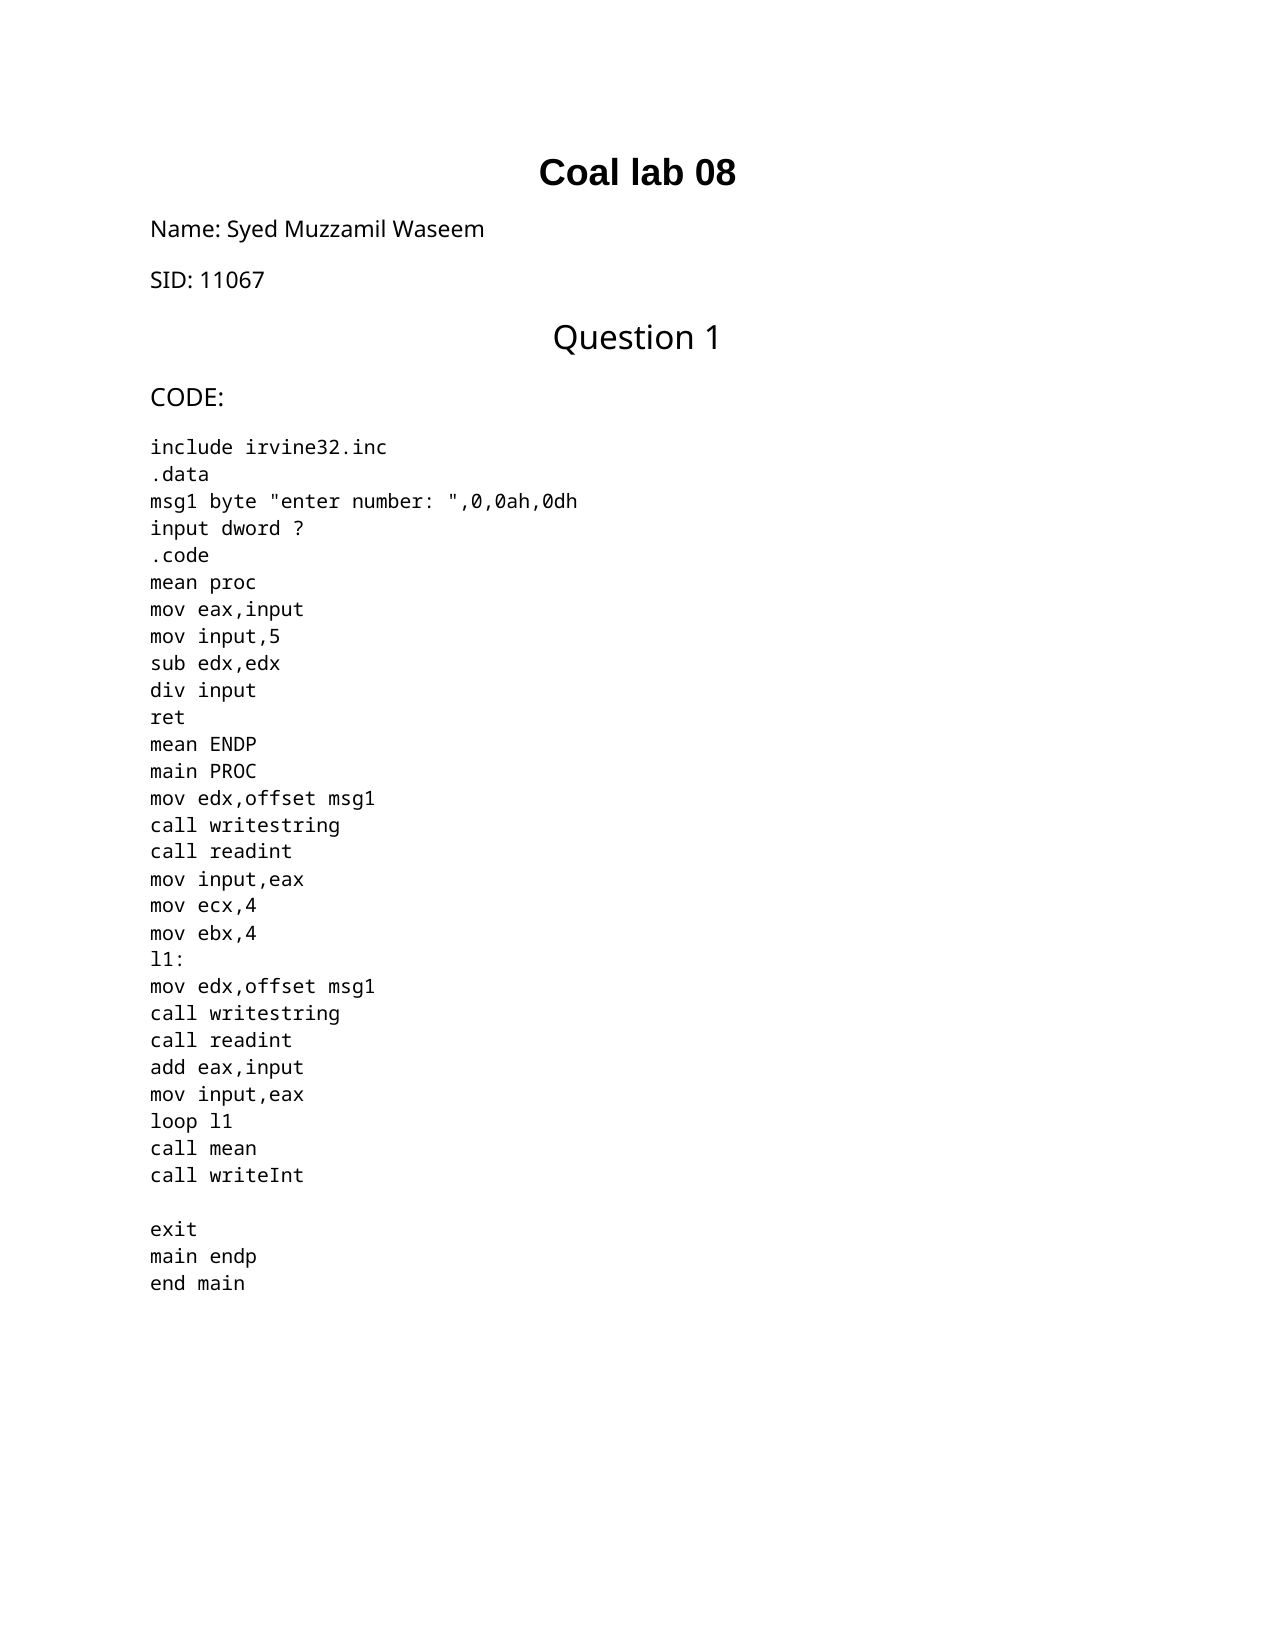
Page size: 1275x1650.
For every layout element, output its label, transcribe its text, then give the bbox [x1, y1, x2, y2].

text ret [150, 703, 1125, 730]
text input dword ? [150, 514, 1125, 541]
text call writestring [150, 811, 1125, 838]
text CODE: [150, 380, 1125, 414]
text Coal lab 08 [150, 150, 1125, 193]
text mov ebx,4 [150, 919, 1125, 946]
text exit [150, 1216, 1125, 1242]
text call mean [150, 1134, 1125, 1162]
text mean proc [150, 568, 1125, 595]
text include irvine32.inc [150, 433, 1125, 460]
text mean ENDP [150, 730, 1125, 757]
text loop l1 [150, 1108, 1125, 1134]
text mov edx,offset msg1 [150, 784, 1125, 811]
text mov ecx,4 [150, 892, 1125, 919]
text l1: [150, 946, 1125, 973]
text .code [150, 541, 1125, 568]
text call writestring [150, 1000, 1125, 1027]
text end main [150, 1269, 1125, 1296]
text div input [150, 676, 1125, 703]
text call readint [150, 1027, 1125, 1054]
text SID: 11067 [150, 264, 1125, 295]
text main endp [150, 1242, 1125, 1269]
text Name: Syed Muzzamil Waseem [150, 213, 1125, 244]
text .data [150, 460, 1125, 487]
text mov eax,input [150, 595, 1125, 622]
text mov edx,offset msg1 [150, 973, 1125, 1000]
text main PROC [150, 757, 1125, 784]
text mov input,eax [150, 865, 1125, 892]
text msg1 byte "enter number: ",0,0ah,0dh [150, 487, 1125, 514]
text add eax,input [150, 1054, 1125, 1081]
text Question 1 [150, 314, 1125, 359]
text call readint [150, 838, 1125, 865]
text sub edx,edx [150, 649, 1125, 676]
text mov input,5 [150, 622, 1125, 649]
text mov input,eax [150, 1081, 1125, 1108]
text call writeInt [150, 1162, 1125, 1188]
